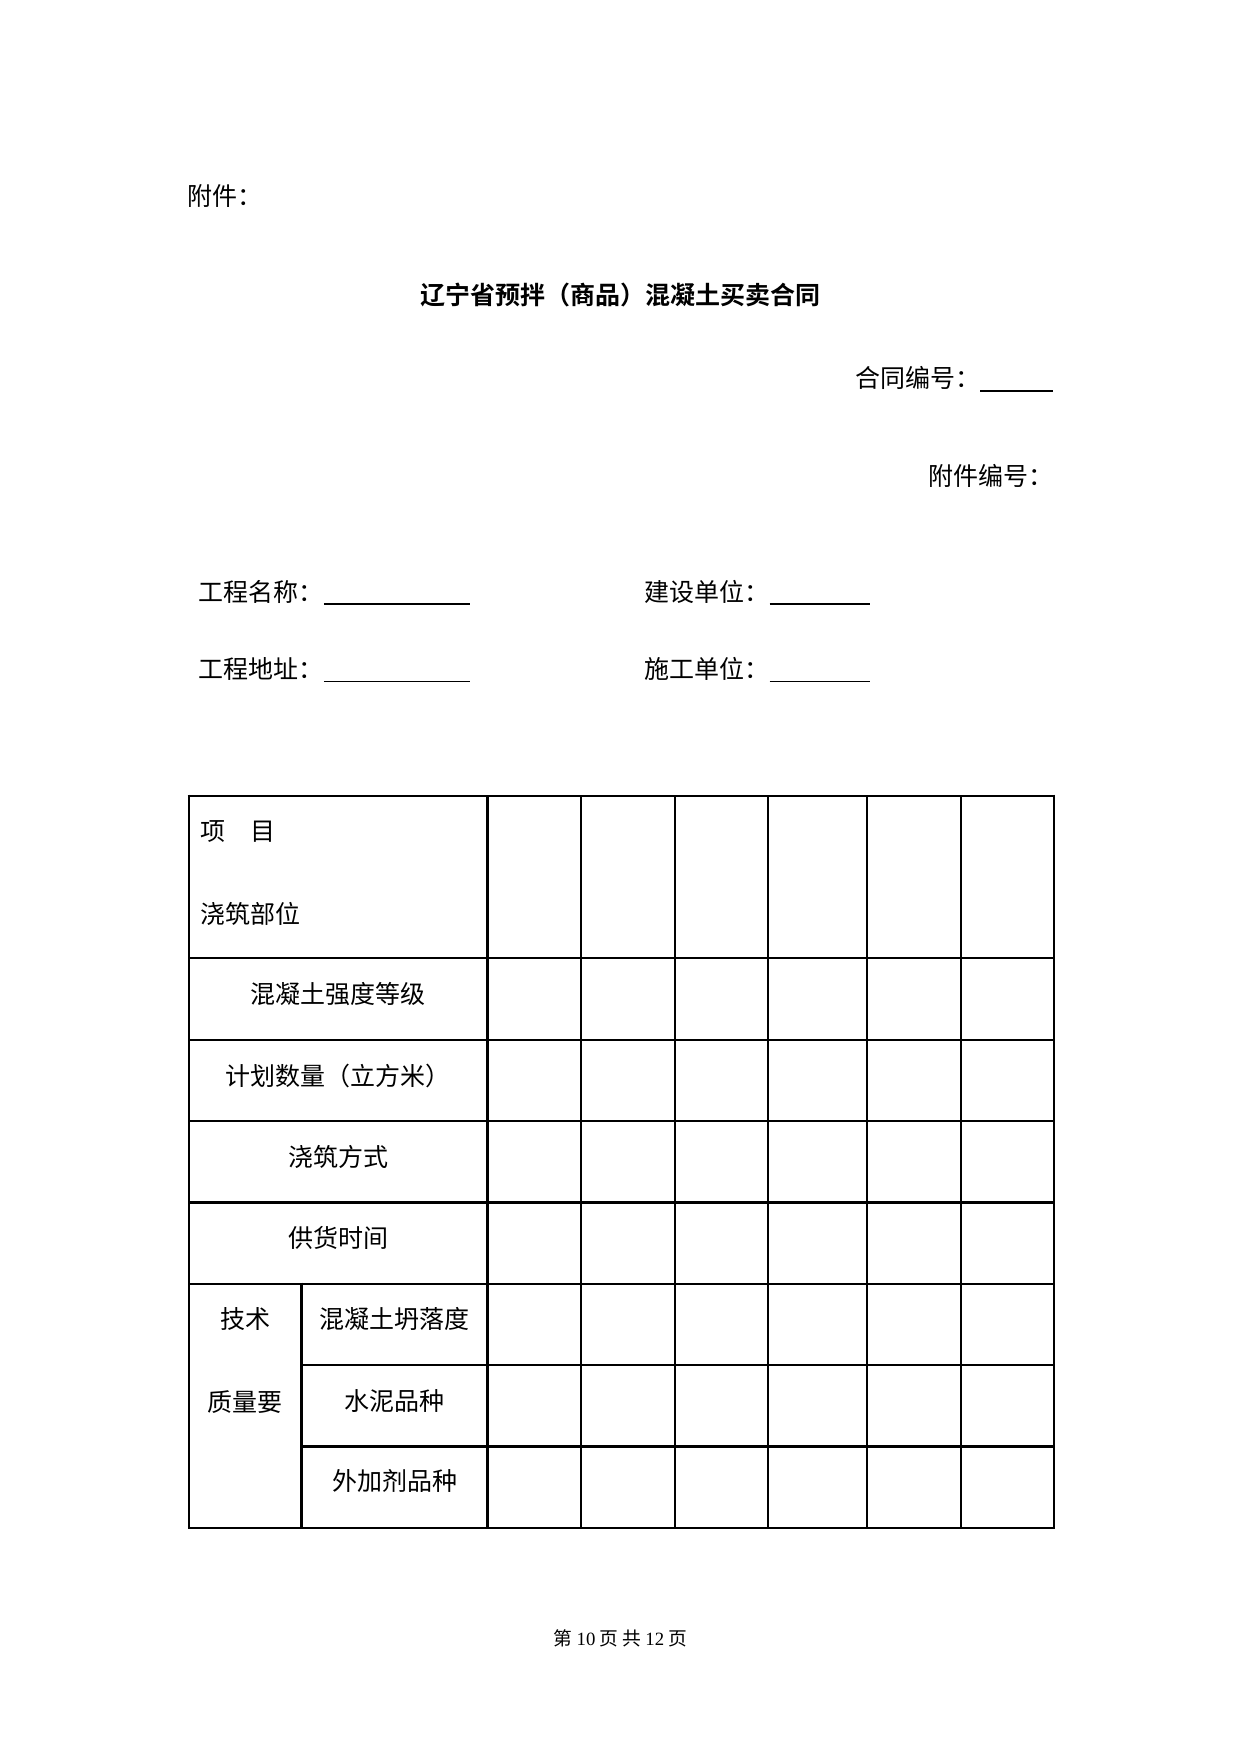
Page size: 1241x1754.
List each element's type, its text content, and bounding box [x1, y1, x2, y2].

table_cell 混凝土强度等级 [190, 959, 486, 1039]
table_cell 工程地址： [188, 635, 620, 713]
table_cell 技术 质量要求 [190, 1285, 300, 1527]
table_cell [582, 1122, 674, 1201]
table_cell [868, 1285, 960, 1364]
table_header [769, 797, 866, 957]
table_cell [868, 959, 960, 1039]
table_header [962, 797, 1053, 957]
table_cell [676, 1041, 767, 1120]
table_cell [769, 1448, 866, 1527]
table_cell 计划数量（立方米） [190, 1041, 486, 1120]
table_cell [962, 1041, 1053, 1120]
table_header [582, 797, 674, 957]
table_header [489, 797, 580, 957]
table_cell 水泥品种 [303, 1366, 486, 1445]
table_header 项 目 浇筑部位 [190, 797, 486, 957]
text 合同编号： 附件编号： [373, 344, 1053, 507]
table_header [868, 797, 960, 957]
table_cell [962, 959, 1053, 1039]
table_cell [489, 1285, 580, 1364]
table_cell [582, 1366, 674, 1445]
table_cell [582, 1204, 674, 1283]
table_cell [489, 1448, 580, 1527]
table_cell [582, 1285, 674, 1364]
table_header 建设单位： [620, 558, 1053, 635]
table_cell [962, 1285, 1053, 1364]
table_cell [769, 1366, 866, 1445]
table_cell [962, 1366, 1053, 1445]
table_cell [962, 1448, 1053, 1527]
table_cell [769, 959, 866, 1039]
table_cell [489, 1366, 580, 1445]
text 附件： [187, 162, 1053, 227]
table_cell [868, 1204, 960, 1283]
table_cell [676, 959, 767, 1039]
table_cell [868, 1448, 960, 1527]
table_cell [582, 959, 674, 1039]
table_cell [769, 1041, 866, 1120]
table_cell [769, 1122, 866, 1201]
table_cell [962, 1122, 1053, 1201]
table_cell [489, 1204, 580, 1283]
text 辽宁省预拌（商品）混凝土买卖合同 [187, 261, 1053, 326]
table_header 工程名称： [188, 558, 620, 635]
table_cell 施工单位： [620, 635, 1053, 713]
table_cell [962, 1204, 1053, 1283]
table_cell [582, 1448, 674, 1527]
table_cell [868, 1122, 960, 1201]
table_cell [769, 1285, 866, 1364]
table_cell [489, 1041, 580, 1120]
table_cell [582, 1041, 674, 1120]
table_cell [676, 1448, 767, 1527]
table_cell [676, 1366, 767, 1445]
table_cell 外加剂品种 [303, 1448, 486, 1527]
table_cell [769, 1204, 866, 1283]
table_cell [868, 1366, 960, 1445]
table_cell [676, 1285, 767, 1364]
table_cell [676, 1122, 767, 1201]
table_cell [676, 1204, 767, 1283]
table_header [676, 797, 767, 957]
table_cell [489, 1122, 580, 1201]
table_cell [489, 959, 580, 1039]
table_cell 混凝土坍落度 [303, 1285, 486, 1364]
table_cell [868, 1041, 960, 1120]
table_cell 浇筑方式 [190, 1122, 486, 1201]
table_cell 供货时间 [190, 1204, 486, 1283]
